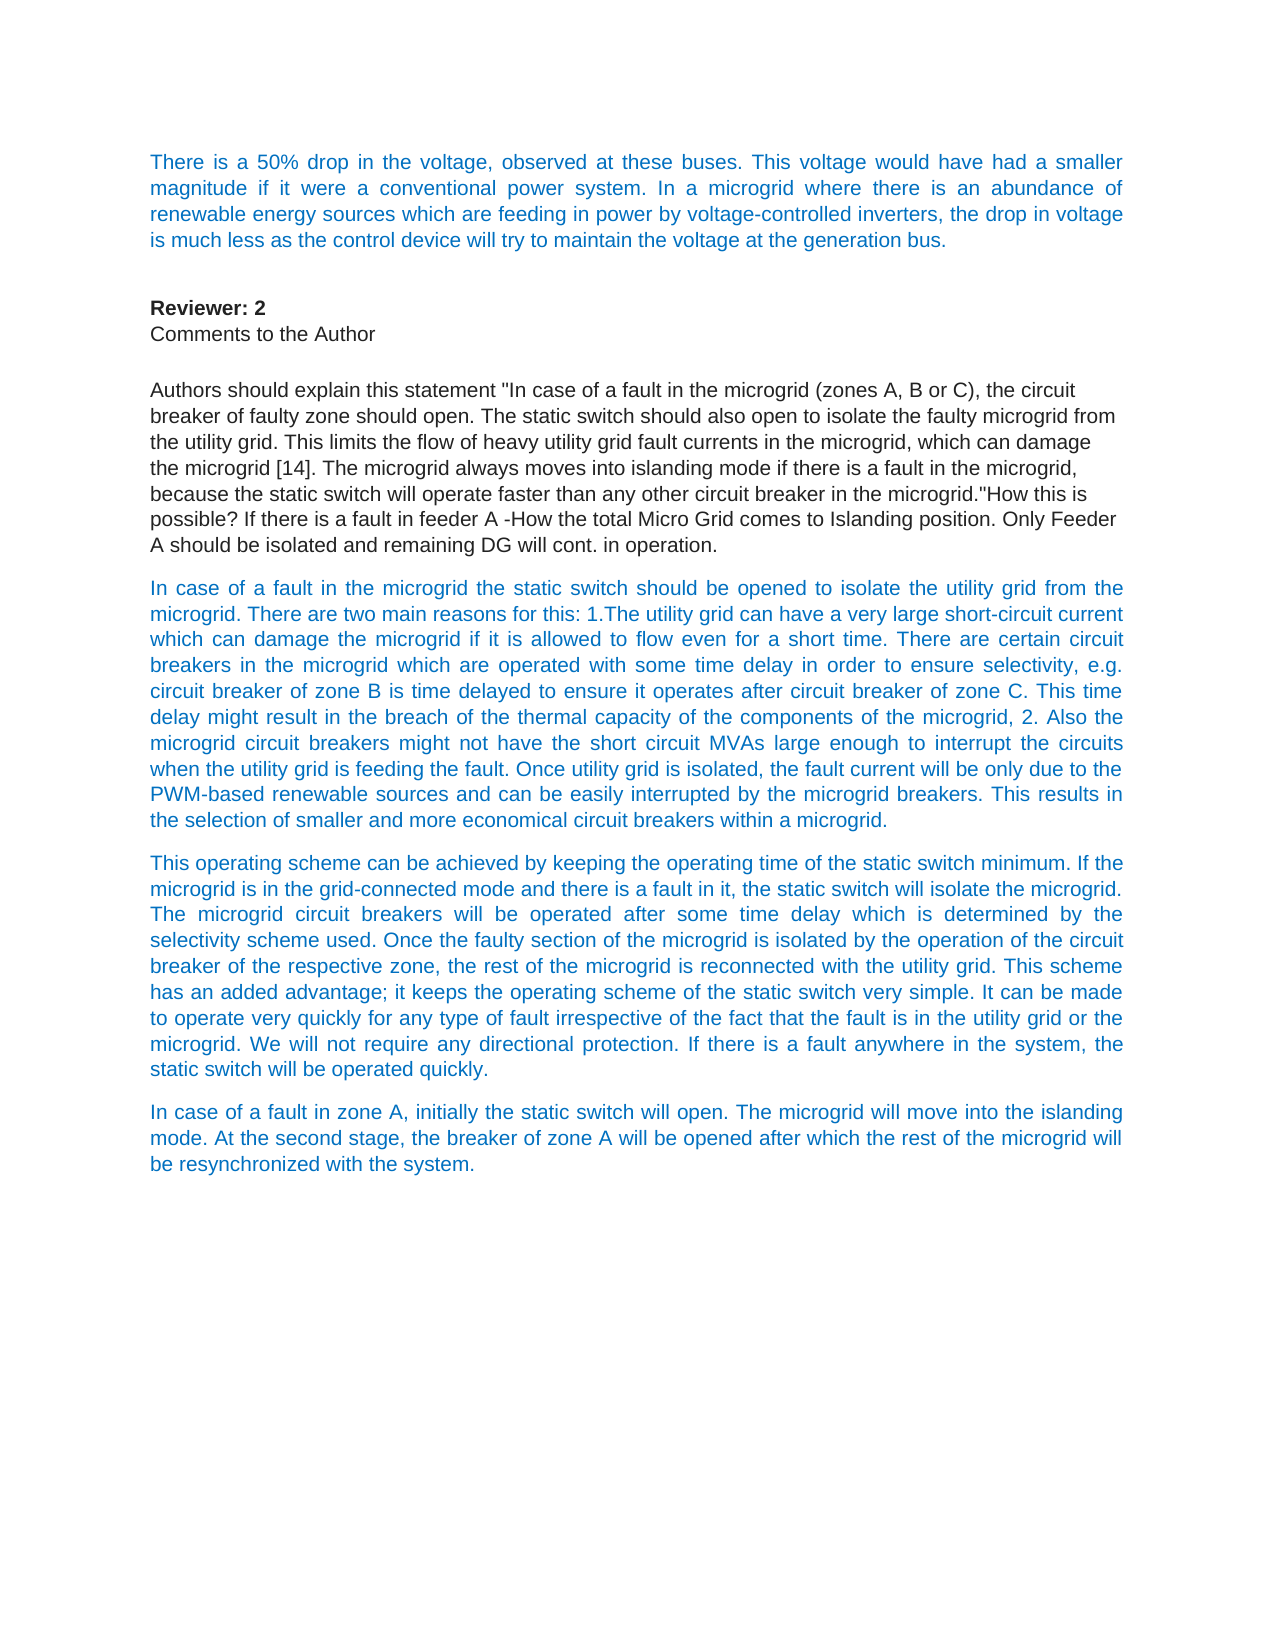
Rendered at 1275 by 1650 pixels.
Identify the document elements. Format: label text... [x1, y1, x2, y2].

text In case of a fault in zone A, initially the static switch will open. The microgrid will move into the islanding mode. At the second stage, the breaker of zone A will be opened after which the rest of the microgrid will be resynchronized with the system. [150, 1149, 1125, 1175]
list Authors should explain this statement "In case of a fault in the microgrid (zones A, B or C), the circuit breaker of faulty zone should open. The static switch should also open to isolate the faulty microgrid from the utility grid. This limits the flow of heavy utility grid fault currents in the microgrid, which can damage the microgrid [14]. The microgrid always moves into islanding mode if there is a fault in the microgrid, because the static switch will operate faster than any other circuit breaker in the microgrid."How this is possible? If there is a fault in feeder A -How the total Micro Grid comes to Islanding position. Only Feeder A should be isolated and remaining DG will cont. in operation. [150, 378, 1125, 557]
list Reviewer: 2 Comments to the Author [150, 270, 1125, 376]
